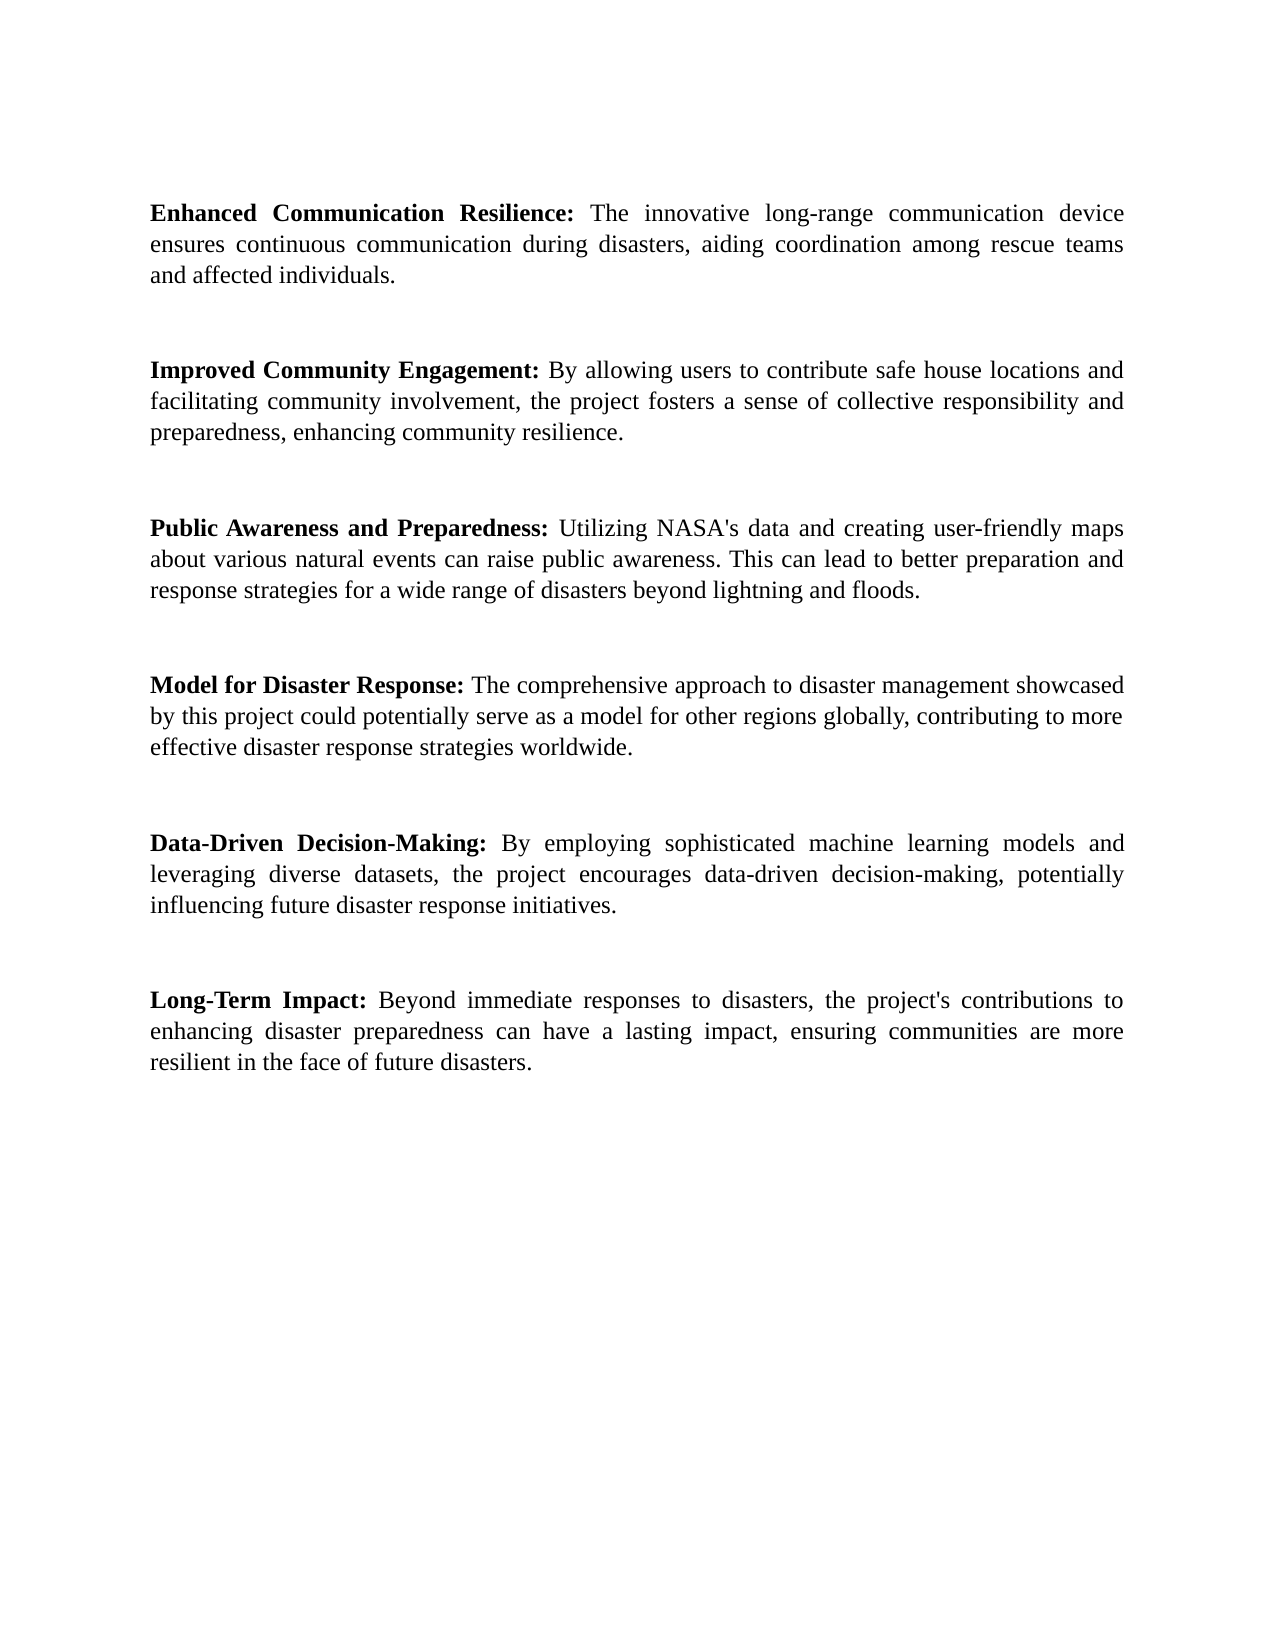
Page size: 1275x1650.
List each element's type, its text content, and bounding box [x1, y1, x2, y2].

text Public Awareness and Preparedness: Utilizing NASA's data and creating user-friendly maps about various natural events can raise public awareness. This can lead to better preparation and response strategies for a wide range of disasters beyond lightning and floods. [150, 513, 1125, 603]
text Model for Disaster Response: The comprehensive approach to disaster management showcased by this project could potentially serve as a model for other regions globally, contributing to more effective disaster response strategies worldwide. [150, 670, 1125, 761]
text Long-Term Impact: Beyond immediate responses to disasters, the project's contributions to enhancing disaster preparedness can have a lasting impact, ensuring communities are more resilient in the face of future disasters. [150, 985, 1125, 1076]
text Enhanced Communication Resilience: The innovative long-range communication device ensures continuous communication during disasters, aiding coordination among rescue teams and affected individuals. [150, 198, 1125, 288]
text Data-Driven Decision-Making: By employing sophisticated machine learning models and leveraging diverse datasets, the project encourages data-driven decision-making, potentially influencing future disaster response initiatives. [150, 828, 1125, 918]
text Improved Community Engagement: By allowing users to contribute safe house locations and facilitating community involvement, the project fosters a sense of collective responsibility and preparedness, enhancing community resilience. [150, 355, 1125, 446]
